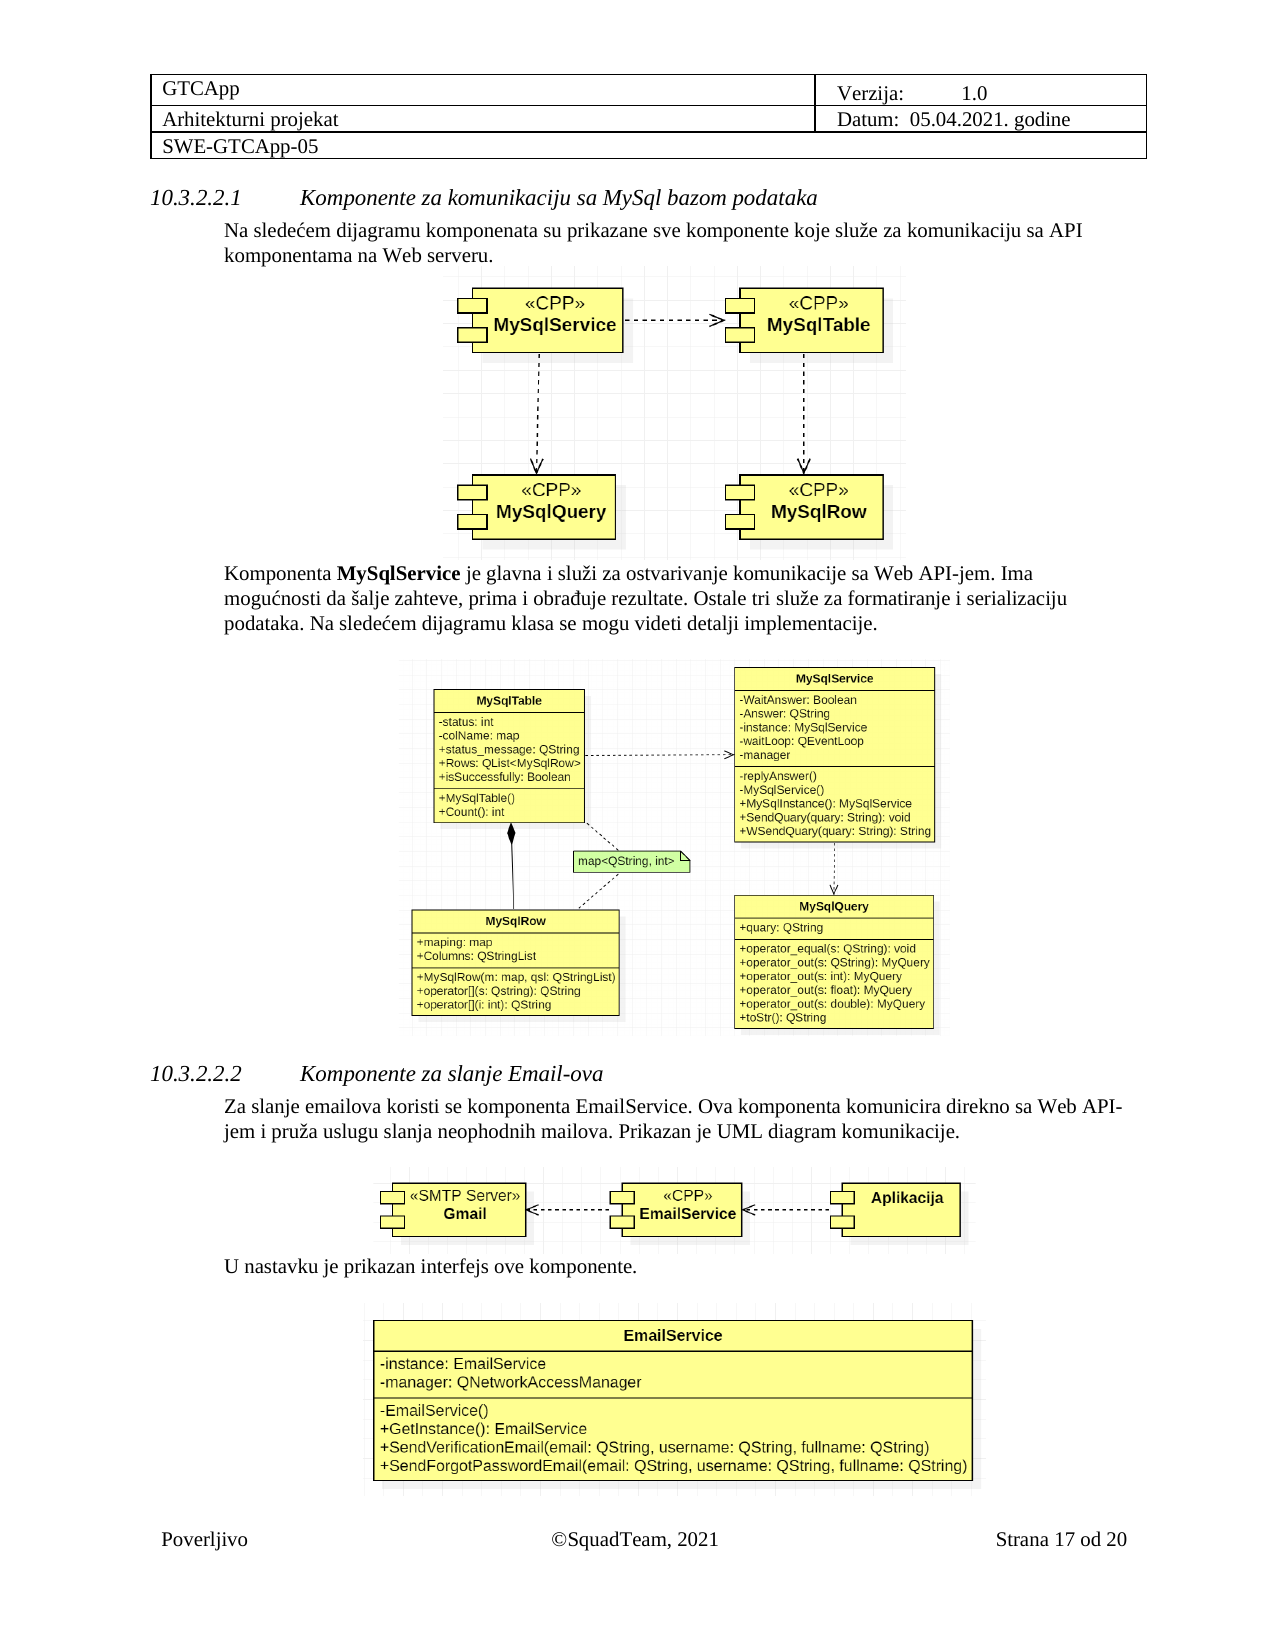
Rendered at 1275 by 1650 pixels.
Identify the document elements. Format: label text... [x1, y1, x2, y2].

picture [398, 659, 950, 1036]
text U nastavku je prikazan interfejs ove komponente. [224, 1253, 1125, 1278]
subtitle Komponente za komunikaciju sa MySql bazom podataka [150, 184, 1125, 211]
picture [373, 1167, 976, 1254]
picture [443, 266, 906, 560]
text Na sledećem dijagramu komponenata su prikazane sve komponente koje služe za komunikaciju sa API komponentama na Web serveru. [224, 217, 1125, 267]
text Komponenta MySqlService je glavna i služi za ostvarivanje komunikacije sa Web API-jem. Ima mogućnosti da šalje zahteve, prima i obrađuje rezultate. Ostale tri služe za formatiranje i serializaciju podataka. Na sledećem dijagramu klasa se mogu videti detalji implementacije. [224, 559, 1125, 634]
text Za slanje emailova koristi se komponenta EmailService. Ova komponenta komunicira direkno sa Web API-jem i pruža uslugu slanja neophodnih mailova. Prikazan je UML diagram komunikacije. [224, 1093, 1125, 1143]
picture [363, 1303, 986, 1496]
subtitle Komponente za slanje Email-ova [150, 1060, 1125, 1087]
